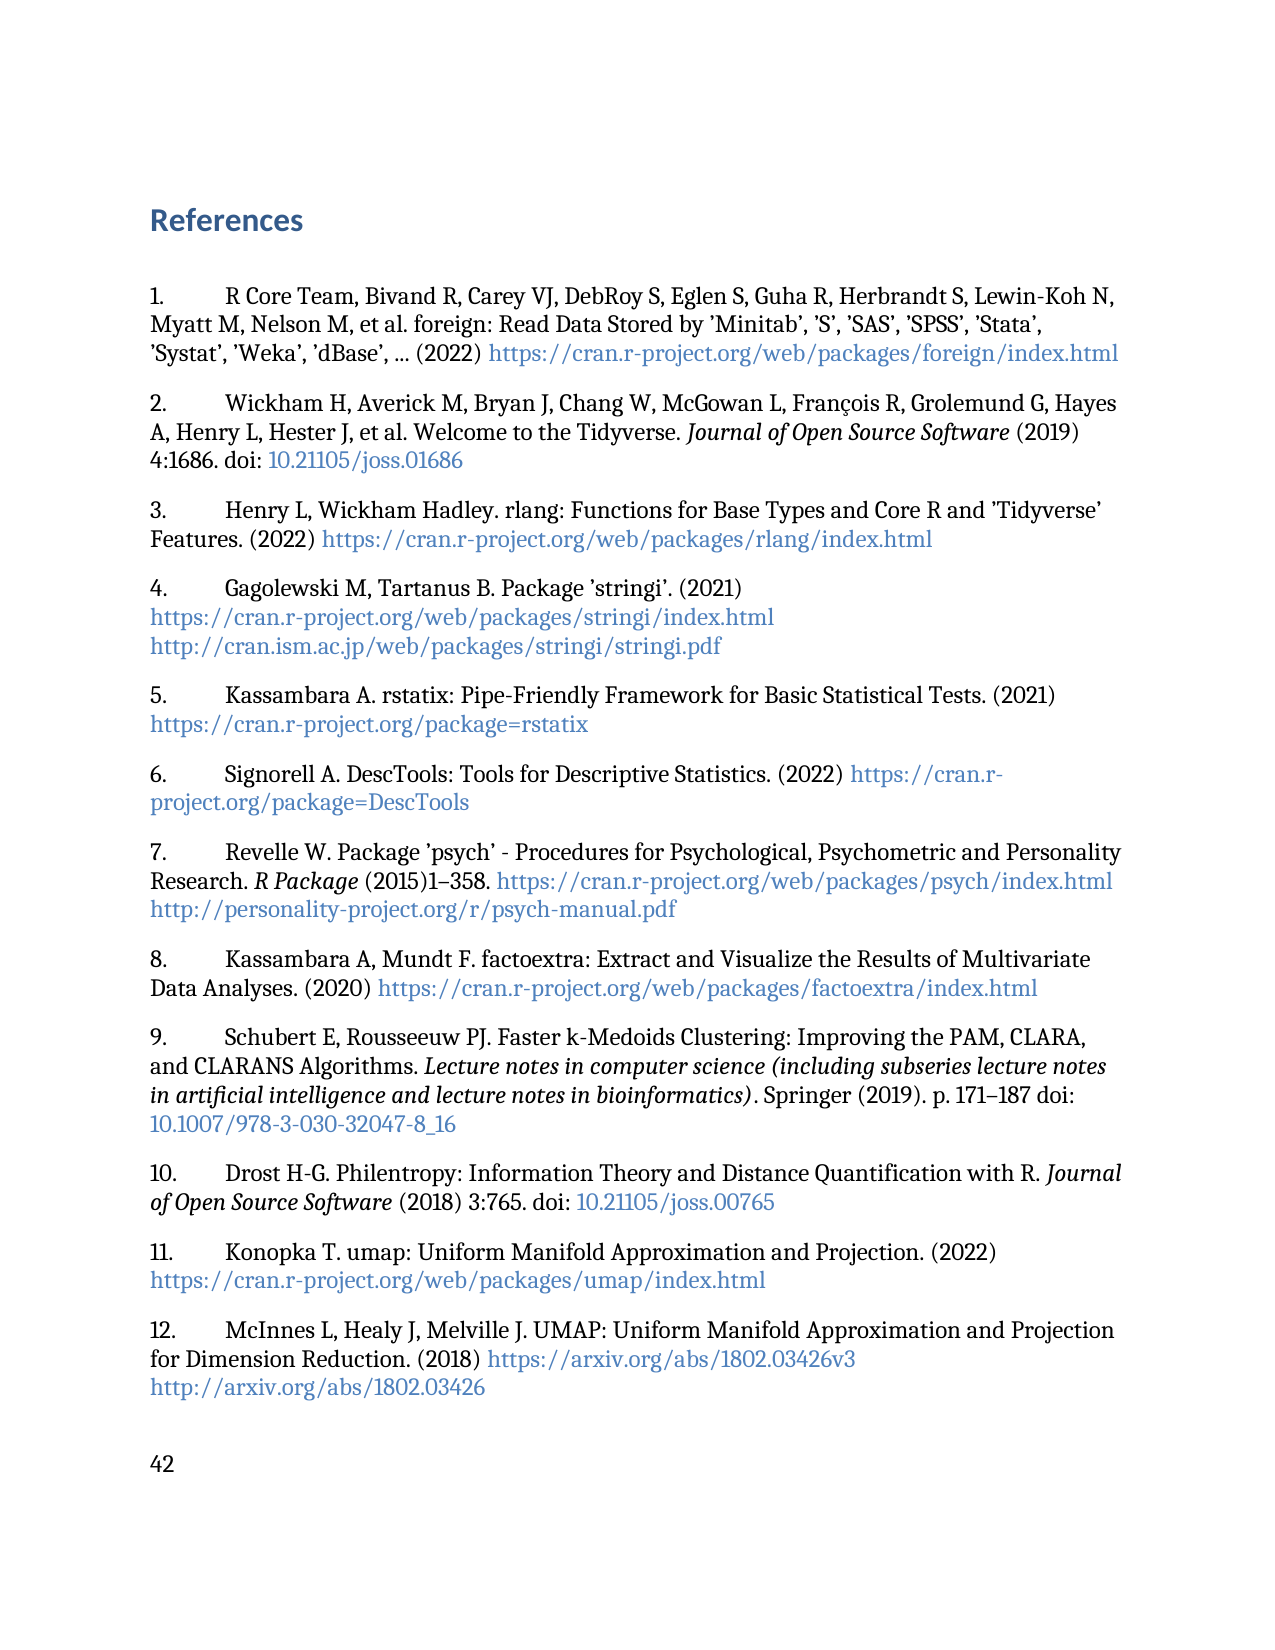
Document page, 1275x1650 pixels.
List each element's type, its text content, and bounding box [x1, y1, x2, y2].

text 11. Konopka T. umap: Uniform Manifold Approximation and Projection. (2022) https://cran.r-project.org/web/packages/umap/index.html [150, 1237, 1125, 1295]
text 2. Wickham H, Averick M, Bryan J, Chang W, McGowan L, François R, Grolemund G, Hayes A, Henry L, Hester J, et al. Welcome to the Tidyverse. Journal of Open Source Software (2019) 4:1686. doi: 10.21105/joss.01686 [150, 389, 1125, 475]
text 10. Drost H-G. Philentropy: Information Theory and Distance Quantification with R. Journal of Open Source Software (2018) 3:765. doi: 10.21105/joss.00765 [150, 1159, 1125, 1217]
text 6. Signorell A. DescTools: Tools for Descriptive Statistics. (2022) https://cran.r-project.org/package=DescTools [150, 759, 1125, 817]
text 12. McInnes L, Healy J, Melville J. UMAP: Uniform Manifold Approximation and Projection for Dimension Reduction. (2018) https://arxiv.org/abs/1802.03426v3 http://arxiv.org/abs/1802.03426 [150, 1316, 1125, 1402]
subtitle References [150, 199, 1125, 240]
text 3. Henry L, Wickham Hadley. rlang: Functions for Base Types and Core R and ’Tidyverse’ Features. (2022) https://cran.r-project.org/web/packages/rlang/index.html [150, 496, 1125, 553]
text 1. R Core Team, Bivand R, Carey VJ, DebRoy S, Eglen S, Guha R, Herbrandt S, Lewin-Koh N, Myatt M, Nelson M, et al. foreign: Read Data Stored by ’Minitab’, ’S’, ’SAS’, ’SPSS’, ’Stata’, ’Systat’, ’Weka’, ’dBase’, ... (2022) https://cran.r-project.org/web/packages/foreign/index.html [150, 282, 1125, 368]
text 8. Kassambara A, Mundt F. factoextra: Extract and Visualize the Results of Multivariate Data Analyses. (2020) https://cran.r-project.org/web/packages/factoextra/index.html [150, 945, 1125, 1002]
text 9. Schubert E, Rousseeuw PJ. Faster k-Medoids Clustering: Improving the PAM, CLARA, and CLARANS Algorithms. Lecture notes in computer science (including subseries lecture notes in artificial intelligence and lecture notes in bioinformatics). Springer (2019). p. 171–187 doi: 10.1007/978-3-030-32047-8_16 [150, 1023, 1125, 1138]
text 7. Revelle W. Package ’psych’ - Procedures for Psychological, Psychometric and Personality Research. R Package (2015)1–358. https://cran.r-project.org/web/packages/psych/index.html http://personality-project.org/r/psych-manual.pdf [150, 838, 1125, 924]
text 4. Gagolewski M, Tartanus B. Package ’stringi’. (2021) https://cran.r-project.org/web/packages/stringi/index.html http://cran.ism.ac.jp/web/packages/stringi/stringi.pdf [150, 574, 1125, 660]
text 5. Kassambara A. rstatix: Pipe-Friendly Framework for Basic Statistical Tests. (2021) https://cran.r-project.org/package=rstatix [150, 681, 1125, 739]
